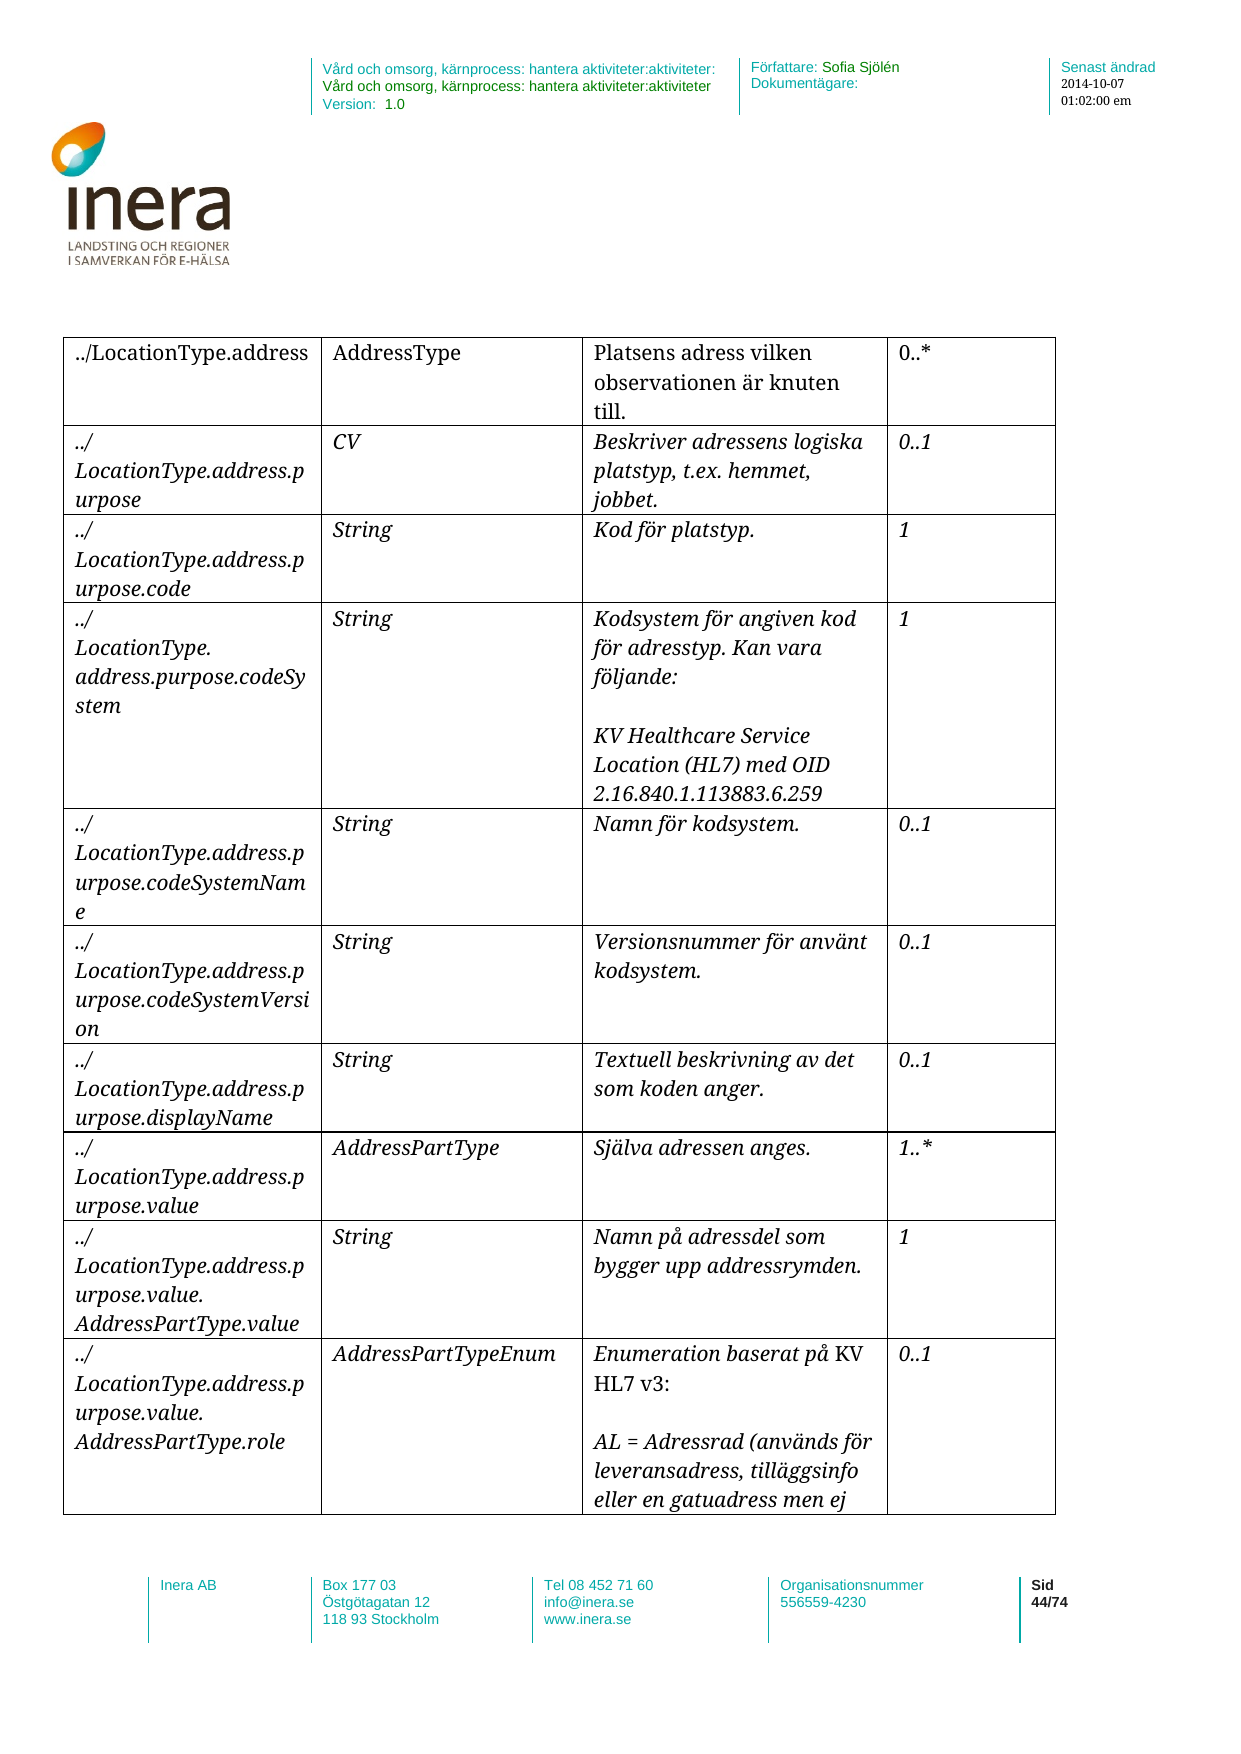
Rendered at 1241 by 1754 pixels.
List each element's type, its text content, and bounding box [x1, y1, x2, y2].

table_cell ../LocationType.address.purpose.displayName [64, 1044, 321, 1131]
table_cell Namn för kodsystem. [583, 809, 887, 925]
table_cell ../LocationType.address.purpose.value. AddressPartType.value [64, 1221, 321, 1338]
table_cell ../LocationType.address.purpose.codeSystemName [64, 809, 321, 925]
table_cell Kodsystem för angiven kod för adresstyp. Kan vara följande: KV Healthcare Service Location (HL7) med OID 2.16.840.1.113883.6.259 [583, 603, 887, 807]
table_cell String [322, 926, 582, 1043]
table_cell ../LocationType.address.purpose.value. AddressPartType.role [64, 1339, 321, 1514]
picture [51, 122, 230, 265]
table_cell ../LocationType.address.purpose.codeSystemVersion [64, 926, 321, 1043]
table_cell Versionsnummer för använt kodsystem. [583, 926, 887, 1043]
table_cell 0..* [888, 338, 1055, 425]
table_cell AddressPartType [322, 1133, 582, 1220]
table_cell 0..1 [888, 926, 1055, 1043]
table_cell String [322, 809, 582, 925]
table_cell ../LocationType.address [64, 338, 321, 425]
table_cell AddressPartTypeEnum [322, 1339, 582, 1514]
table_cell String [322, 515, 582, 602]
table_cell Kod för platstyp. [583, 515, 887, 602]
table_cell 0..1 [888, 1339, 1055, 1514]
table_cell ../LocationType.address.purpose.codeSystem [64, 603, 321, 807]
table_cell ../LocationType.address.purpose.code [64, 515, 321, 602]
table_cell 1..* [888, 1133, 1055, 1220]
table_cell String [322, 1044, 582, 1131]
table_cell String [322, 1221, 582, 1338]
table_cell CV [322, 426, 582, 514]
table_cell Själva adressen anges. [583, 1133, 887, 1220]
table_cell 1 [888, 603, 1055, 807]
table_cell Textuell beskrivning av det som koden anger. [583, 1044, 887, 1131]
table_cell String [322, 603, 582, 807]
table_cell 1 [888, 1221, 1055, 1338]
table_cell 1 [888, 515, 1055, 602]
table_cell 0..1 [888, 426, 1055, 514]
table_cell Platsens adress vilken observationen är knuten till. [583, 338, 887, 425]
table_cell ../LocationType.address.purpose [64, 426, 321, 514]
table_cell 0..1 [888, 809, 1055, 925]
table_cell ../LocationType.address.purpose.value [64, 1133, 321, 1220]
table_cell AddressType [322, 338, 582, 425]
table_cell 0..1 [888, 1044, 1055, 1131]
table_cell Beskriver adressens logiska platstyp, t.ex. hemmet, jobbet. [583, 426, 887, 514]
table_cell Namn på adressdel som bygger upp addressrymden. [583, 1221, 887, 1338]
